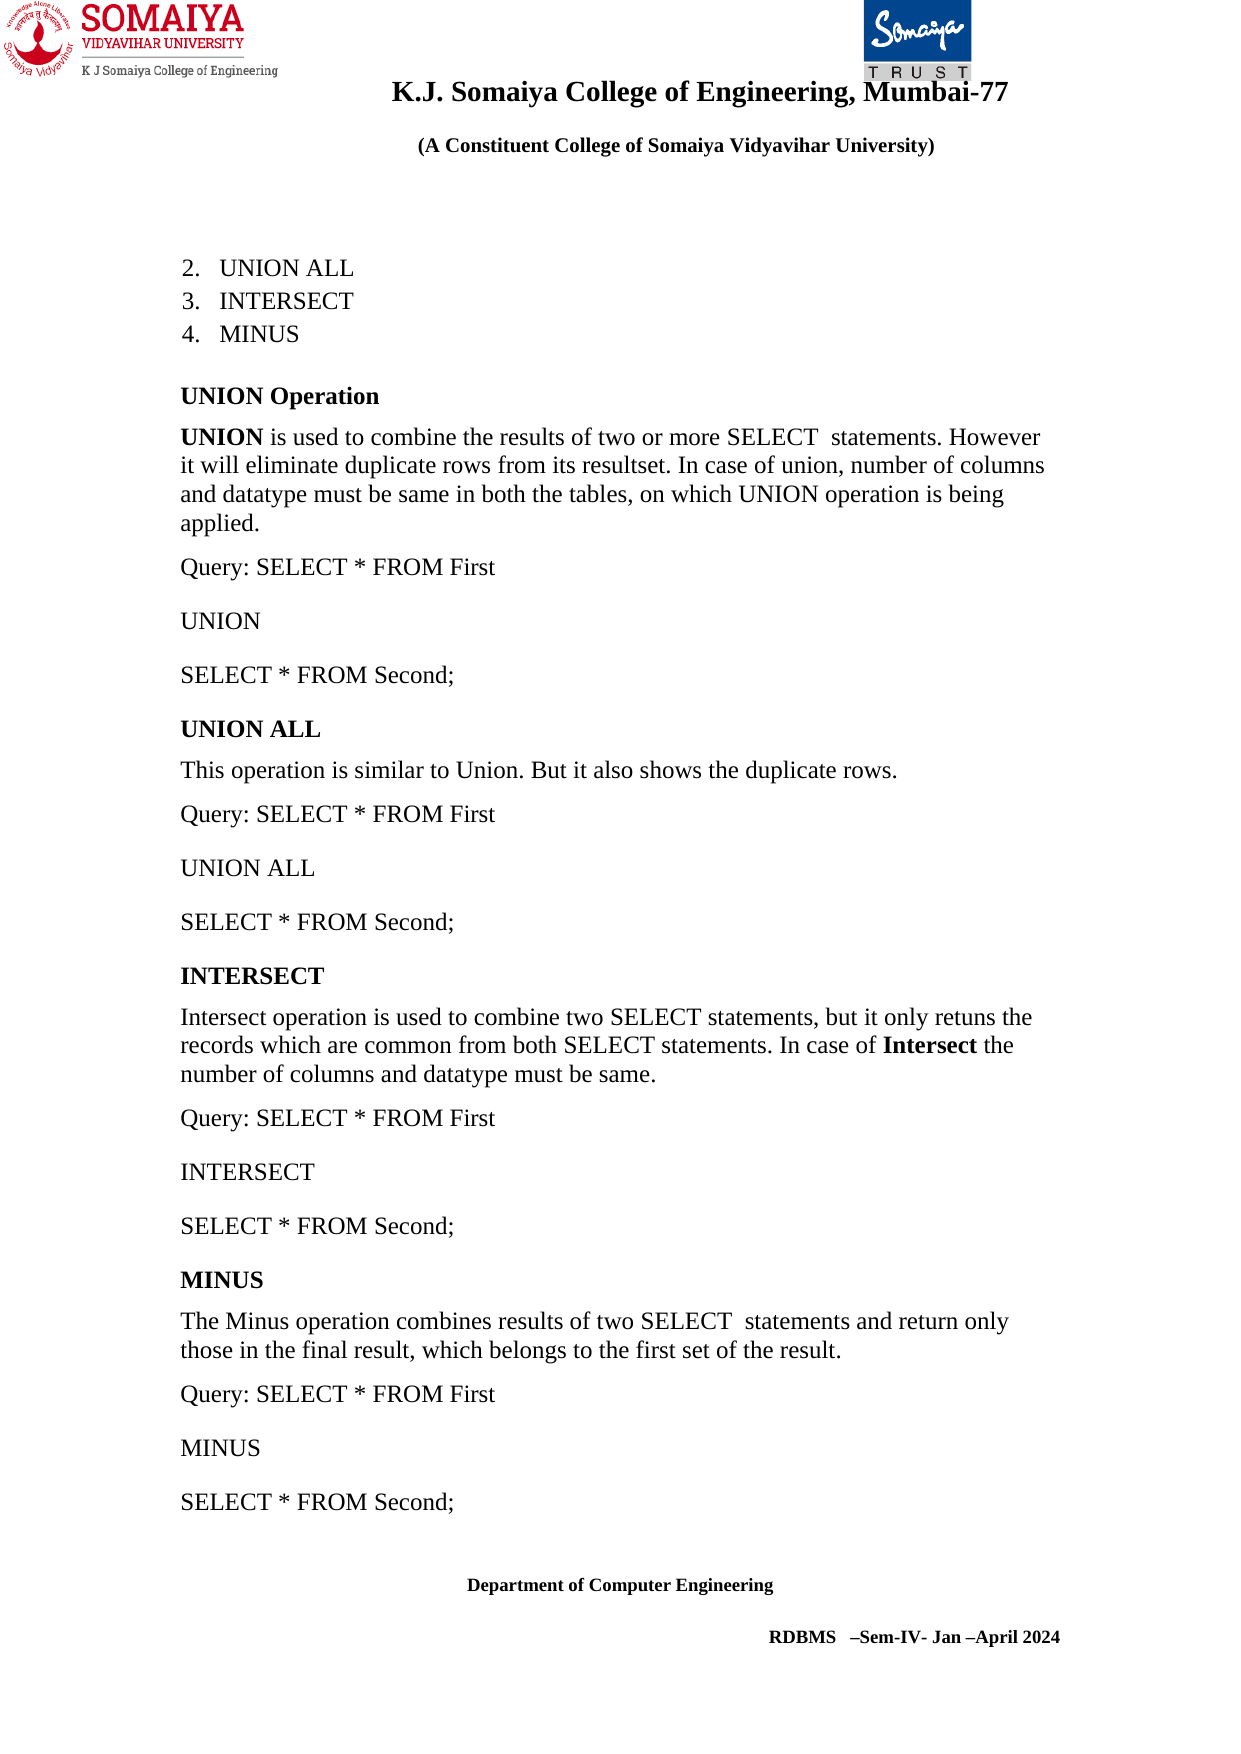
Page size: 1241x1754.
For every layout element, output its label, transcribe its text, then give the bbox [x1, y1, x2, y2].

text Query: SELECT * FROM First [180, 1103, 1060, 1132]
text INTERSECT [180, 961, 1060, 989]
text SELECT * FROM Second; [180, 1487, 1060, 1516]
text UNION [180, 606, 1060, 635]
text MINUS [180, 1433, 1060, 1462]
text SELECT * FROM Second; [180, 907, 1060, 936]
text UNION Operation [180, 381, 1060, 410]
text Query: SELECT * FROM First [180, 799, 1060, 828]
list INTERSECT [182, 286, 1060, 314]
text UNION ALL [180, 853, 1060, 882]
list MINUS [182, 319, 1060, 348]
text SELECT * FROM Second; [180, 660, 1060, 689]
text Intersect operation is used to combine two SELECT statements, but it only retuns the records which are common from both SELECT statements. In case of Intersect the number of columns and datatype must be same. [180, 1002, 1060, 1088]
list UNION ALL [182, 253, 1060, 282]
text SELECT * FROM Second; [180, 1211, 1060, 1240]
picture [0, 0, 283, 83]
text UNION is used to combine the results of two or more SELECT statements. However it will eliminate duplicate rows from its resultset. In case of union, number of columns and datatype must be same in both the tables, on which UNION operation is being applied. [180, 422, 1060, 537]
text The Minus operation combines results of two SELECT statements and return only those in the final result, which belongs to the first set of the result. [180, 1306, 1060, 1363]
picture [863, 0, 972, 81]
text Query: SELECT * FROM First [180, 1379, 1060, 1408]
text INTERSECT [180, 1157, 1060, 1186]
text UNION ALL [180, 714, 1060, 743]
text MINUS [180, 1265, 1060, 1294]
text Query: SELECT * FROM First [180, 552, 1060, 581]
text This operation is similar to Union. But it also shows the duplicate rows. [180, 755, 1060, 784]
